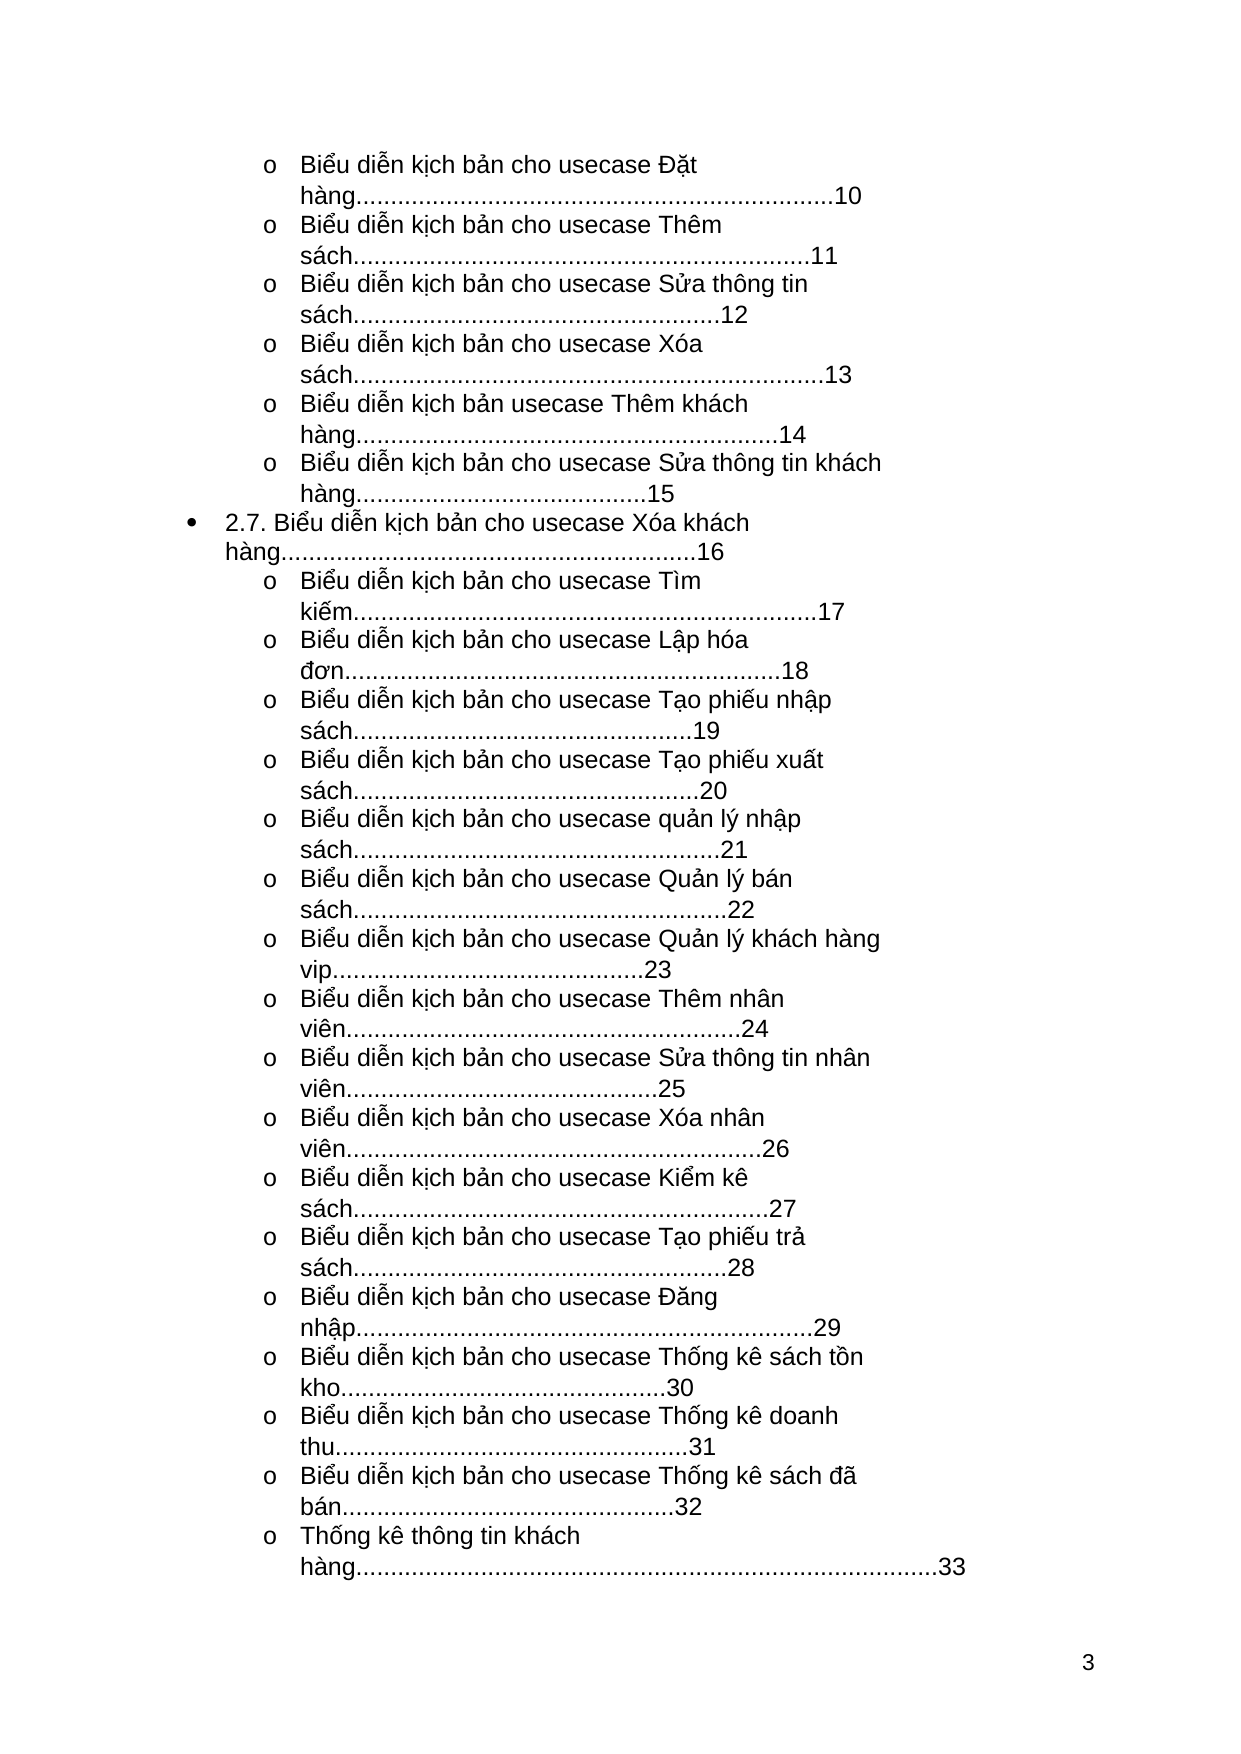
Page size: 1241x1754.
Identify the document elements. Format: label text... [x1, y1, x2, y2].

list Biểu diễn kịch bản cho usecase Xóa nhân viên............................................................26 [262, 1103, 1094, 1163]
list Biểu diễn kịch bản cho usecase Lập hóa đơn...............................................................18 [262, 625, 1094, 685]
list Biểu diễn kịch bản cho usecase Thêm nhân viên.........................................................24 [262, 983, 1094, 1043]
list Biểu diễn kịch bản cho usecase Sửa thông tin nhân viên.............................................25 [262, 1043, 1094, 1103]
list Biểu diễn kịch bản cho usecase Sửa thông tin khách hàng..........................................15 [262, 448, 1094, 508]
list Biểu diễn kịch bản cho usecase Quản lý bán sách......................................................22 [262, 864, 1094, 924]
list Biểu diễn kịch bản cho usecase quản lý nhập sách.....................................................21 [262, 804, 1094, 864]
list Biểu diễn kịch bản cho usecase Xóa sách....................................................................13 [262, 329, 1094, 389]
list Biểu diễn kịch bản cho usecase Sửa thông tin sách.....................................................12 [262, 269, 1094, 329]
list Biểu diễn kịch bản cho usecase Thêm sách..................................................................11 [262, 210, 1094, 269]
list Biểu diễn kịch bản cho usecase Quản lý khách hàng vip.............................................23 [262, 924, 1094, 983]
list Biểu diễn kịch bản usecase Thêm khách hàng.............................................................14 [262, 389, 1094, 448]
list Biểu diễn kịch bản cho usecase Tìm kiếm...................................................................17 [262, 566, 1094, 625]
list Biểu diễn kịch bản cho usecase Tạo phiếu nhập sách.................................................19 [262, 685, 1094, 745]
list Biểu diễn kịch bản cho usecase Kiểm kê sách............................................................27 [262, 1163, 1094, 1222]
list 2.7. Biểu diễn kịch bản cho usecase Xóa khách hàng............................................................16 [187, 508, 1094, 566]
list Biểu diễn kịch bản cho usecase Tạo phiếu trả sách......................................................28 [262, 1222, 1094, 1282]
list Biểu diễn kịch bản cho usecase Tạo phiếu xuất sách..................................................20 [262, 745, 1094, 804]
list Biểu diễn kịch bản cho usecase Thống kê doanh thu...................................................31 [262, 1401, 1094, 1461]
list Biểu diễn kịch bản cho usecase Thống kê sách đã bán................................................32 [262, 1461, 1094, 1521]
list Thống kê thông tin khách hàng....................................................................................33 [262, 1521, 1094, 1580]
list Biểu diễn kịch bản cho usecase Đặt hàng.....................................................................10 [262, 150, 1094, 210]
list Biểu diễn kịch bản cho usecase Thống kê sách tồn kho...............................................30 [262, 1342, 1094, 1401]
list Biểu diễn kịch bản cho usecase Đăng nhập..................................................................29 [262, 1282, 1094, 1342]
